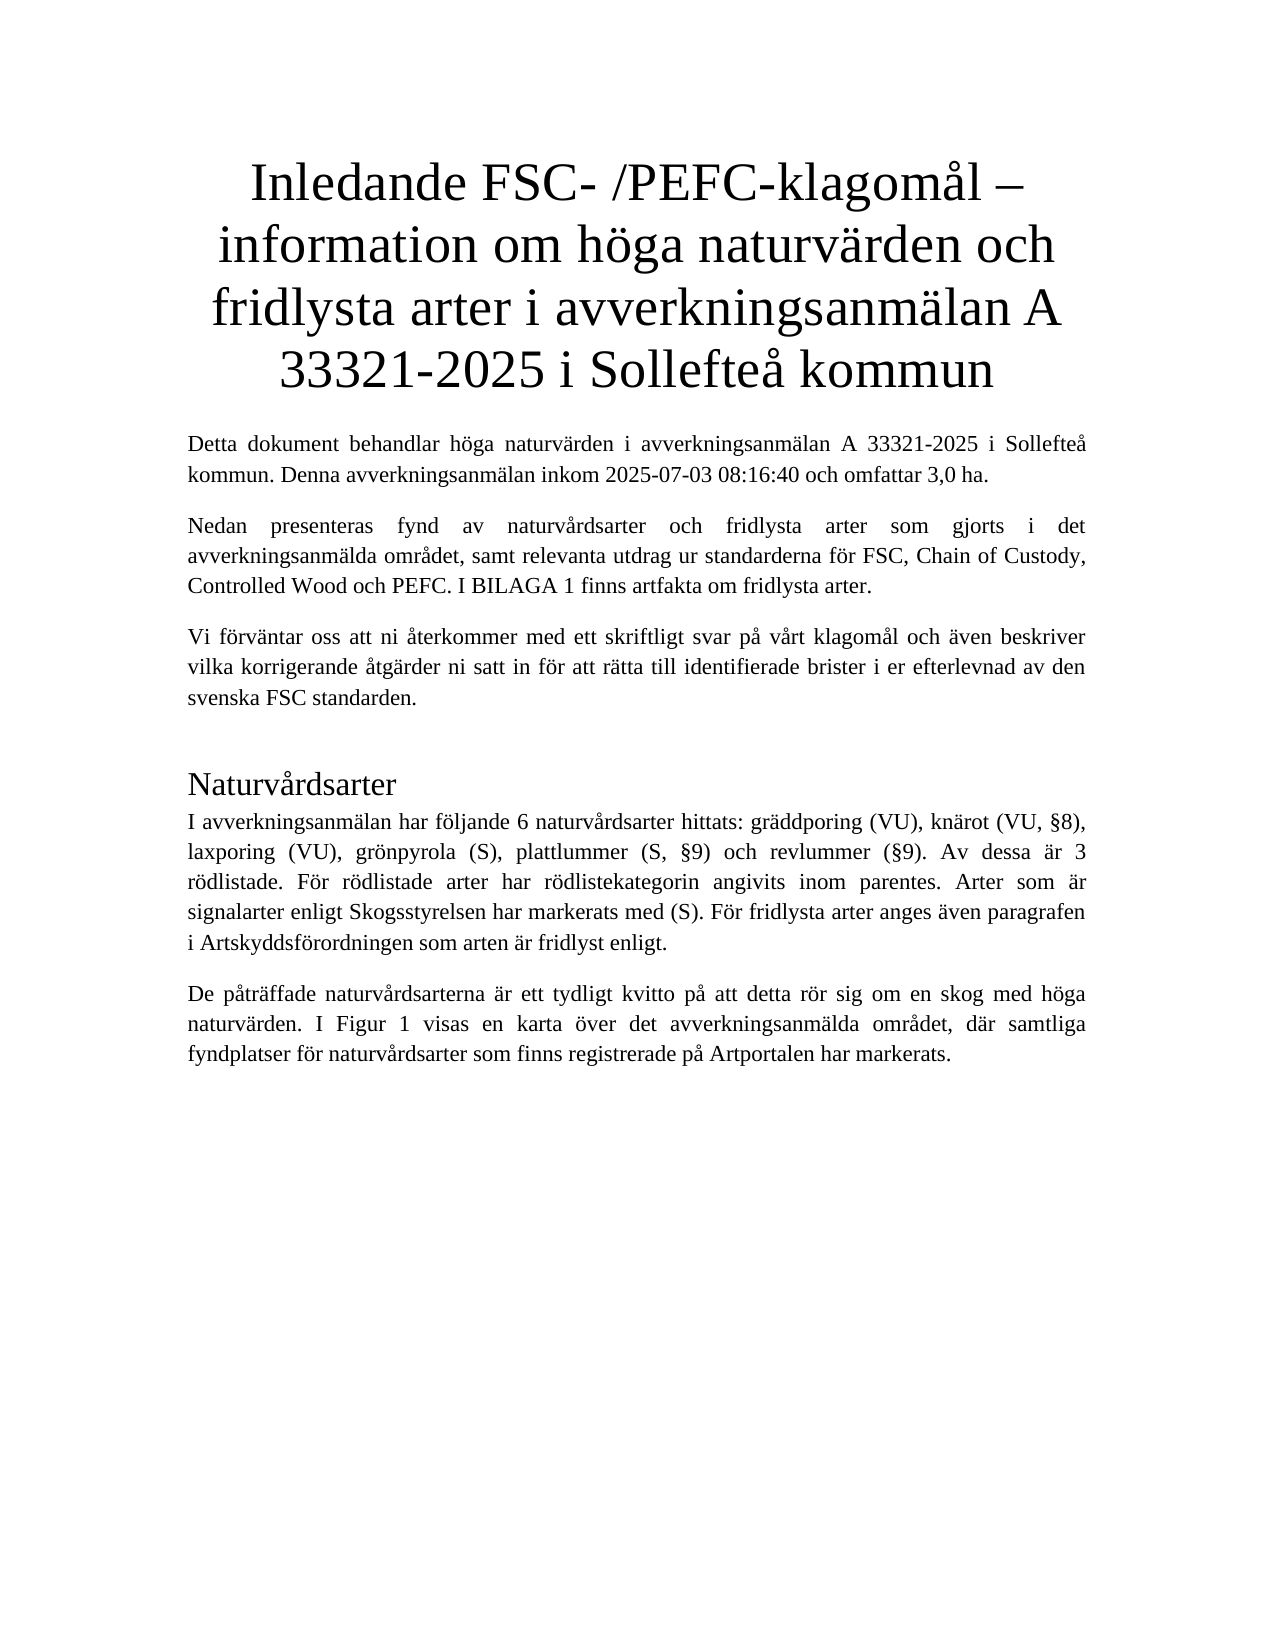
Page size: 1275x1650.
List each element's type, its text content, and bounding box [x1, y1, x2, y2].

subtitle Naturvårdsarter [187, 764, 1087, 802]
text Vi förväntar oss att ni återkommer med ett skriftligt svar på vårt klagomål och även beskriver vilka korrigerande åtgärder ni satt in för att rätta till identifierade brister i er efterlevnad av den svenska FSC standarden. [187, 623, 1087, 710]
text Nedan presenteras fynd av naturvårdsarter och fridlysta arter som gjorts i det avverkningsanmälda området, samt relevanta utdrag ur standarderna för FSC, Chain of Custody, Controlled Wood och PEFC. I BILAGA 1 finns artfakta om fridlysta arter. [187, 512, 1087, 598]
text De påträffade naturvårdsarterna är ett tydligt kvitto på att detta rör sig om en skog med höga naturvärden. I Figur 1 visas en karta över det avverkningsanmälda området, där samtliga fyndplatser för naturvårdsarter som finns registrerade på Artportalen har markerats. [187, 980, 1087, 1066]
text Detta dokument behandlar höga naturvärden i avverkningsanmälan A 33321-2025 i Sollefteå kommun. Denna avverkningsanmälan inkom 2025-07-03 08:16:40 och omfattar 3,0 ha. [187, 430, 1087, 487]
title Inledande FSC- /PEFC-klagomål – information om höga naturvärden och fridlysta arter i avverkningsanmälan A 33321-2025 i Sollefteå kommun [187, 150, 1087, 399]
text I avverkningsanmälan har följande 6 naturvårdsarter hittats: gräddporing (VU), knärot (VU, §8), laxporing (VU), grönpyrola (S), plattlummer (S, §9) och revlummer (§9). Av dessa är 3 rödlistade. För rödlistade arter har rödlistekategorin angivits inom parentes. Arter som är signalarter enligt Skogsstyrelsen har markerats med (S). För fridlysta arter anges även paragrafen i Artskyddsförordningen som arten är fridlyst enligt. [187, 808, 1087, 955]
